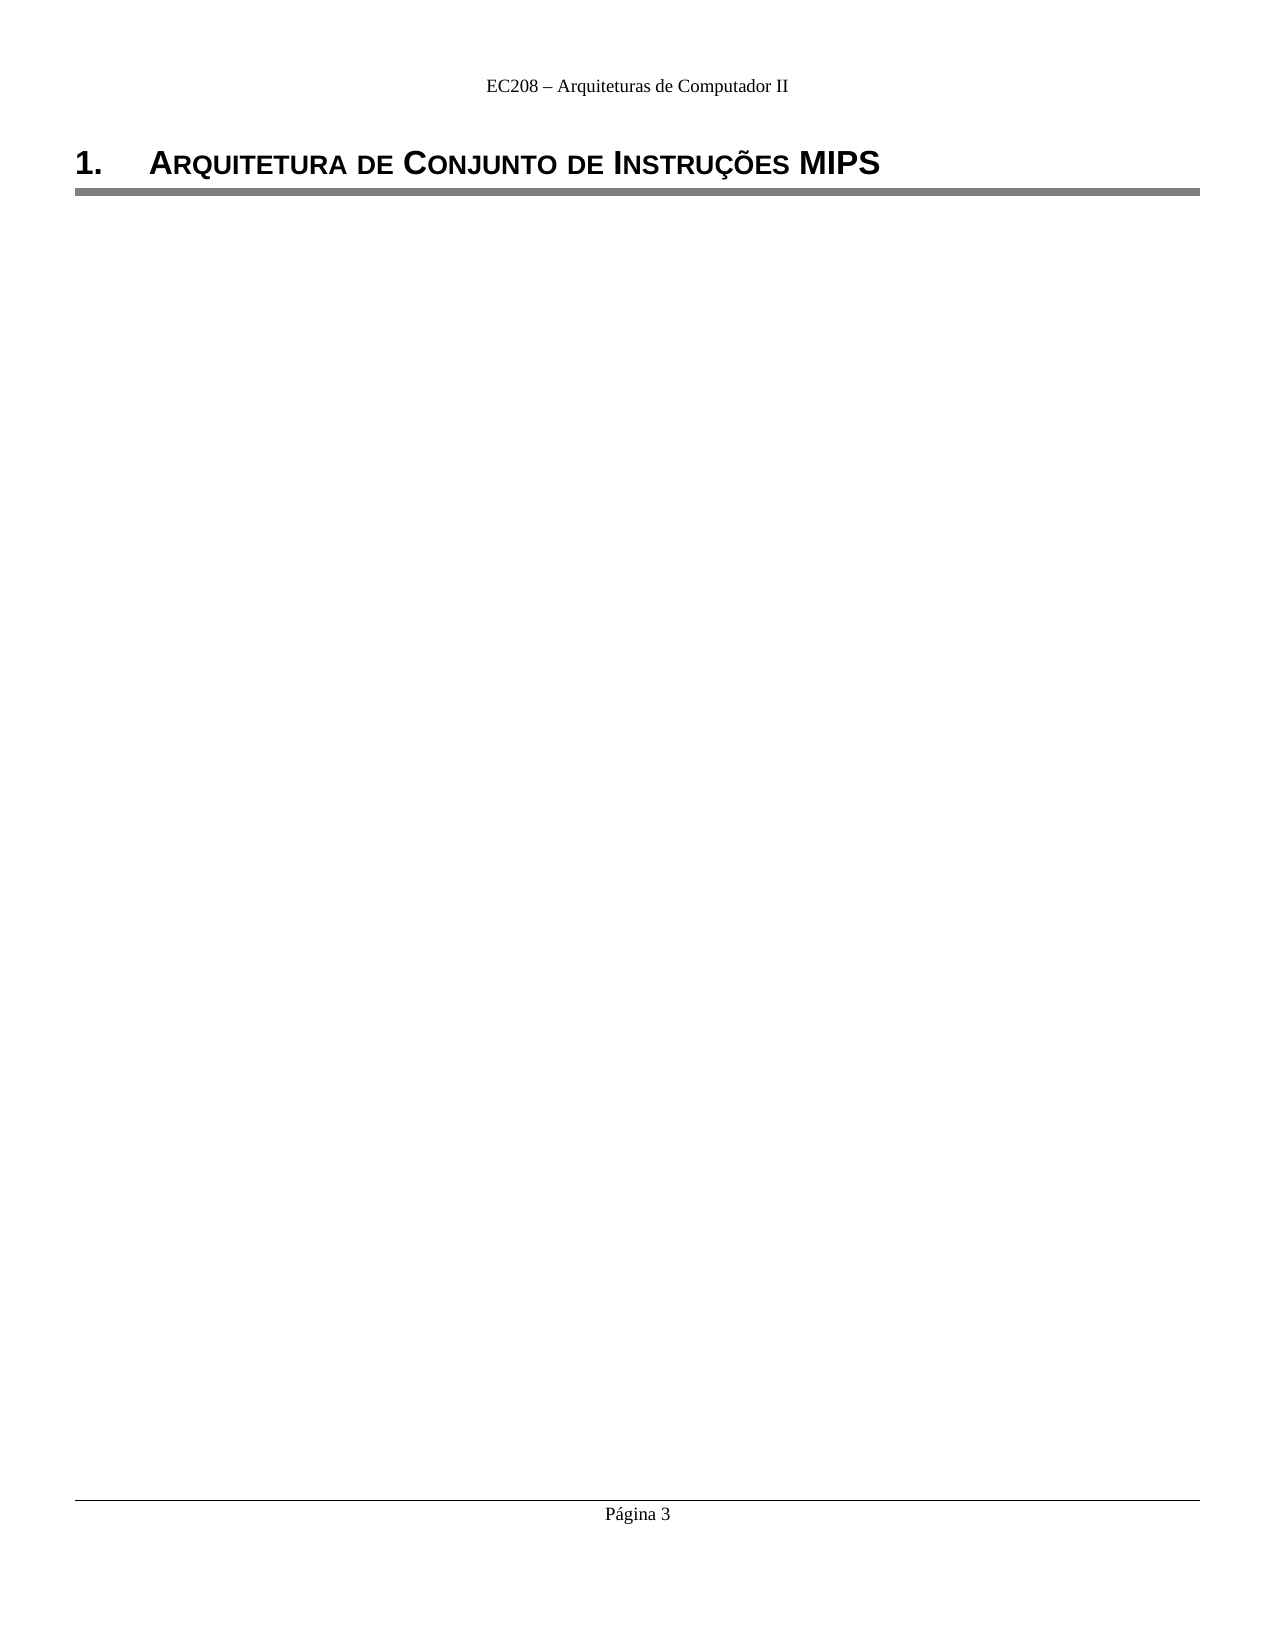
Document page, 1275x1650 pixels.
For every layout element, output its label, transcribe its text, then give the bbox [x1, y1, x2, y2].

subtitle Arquitetura de Conjunto de Instruções MIPS [75, 143, 1200, 188]
